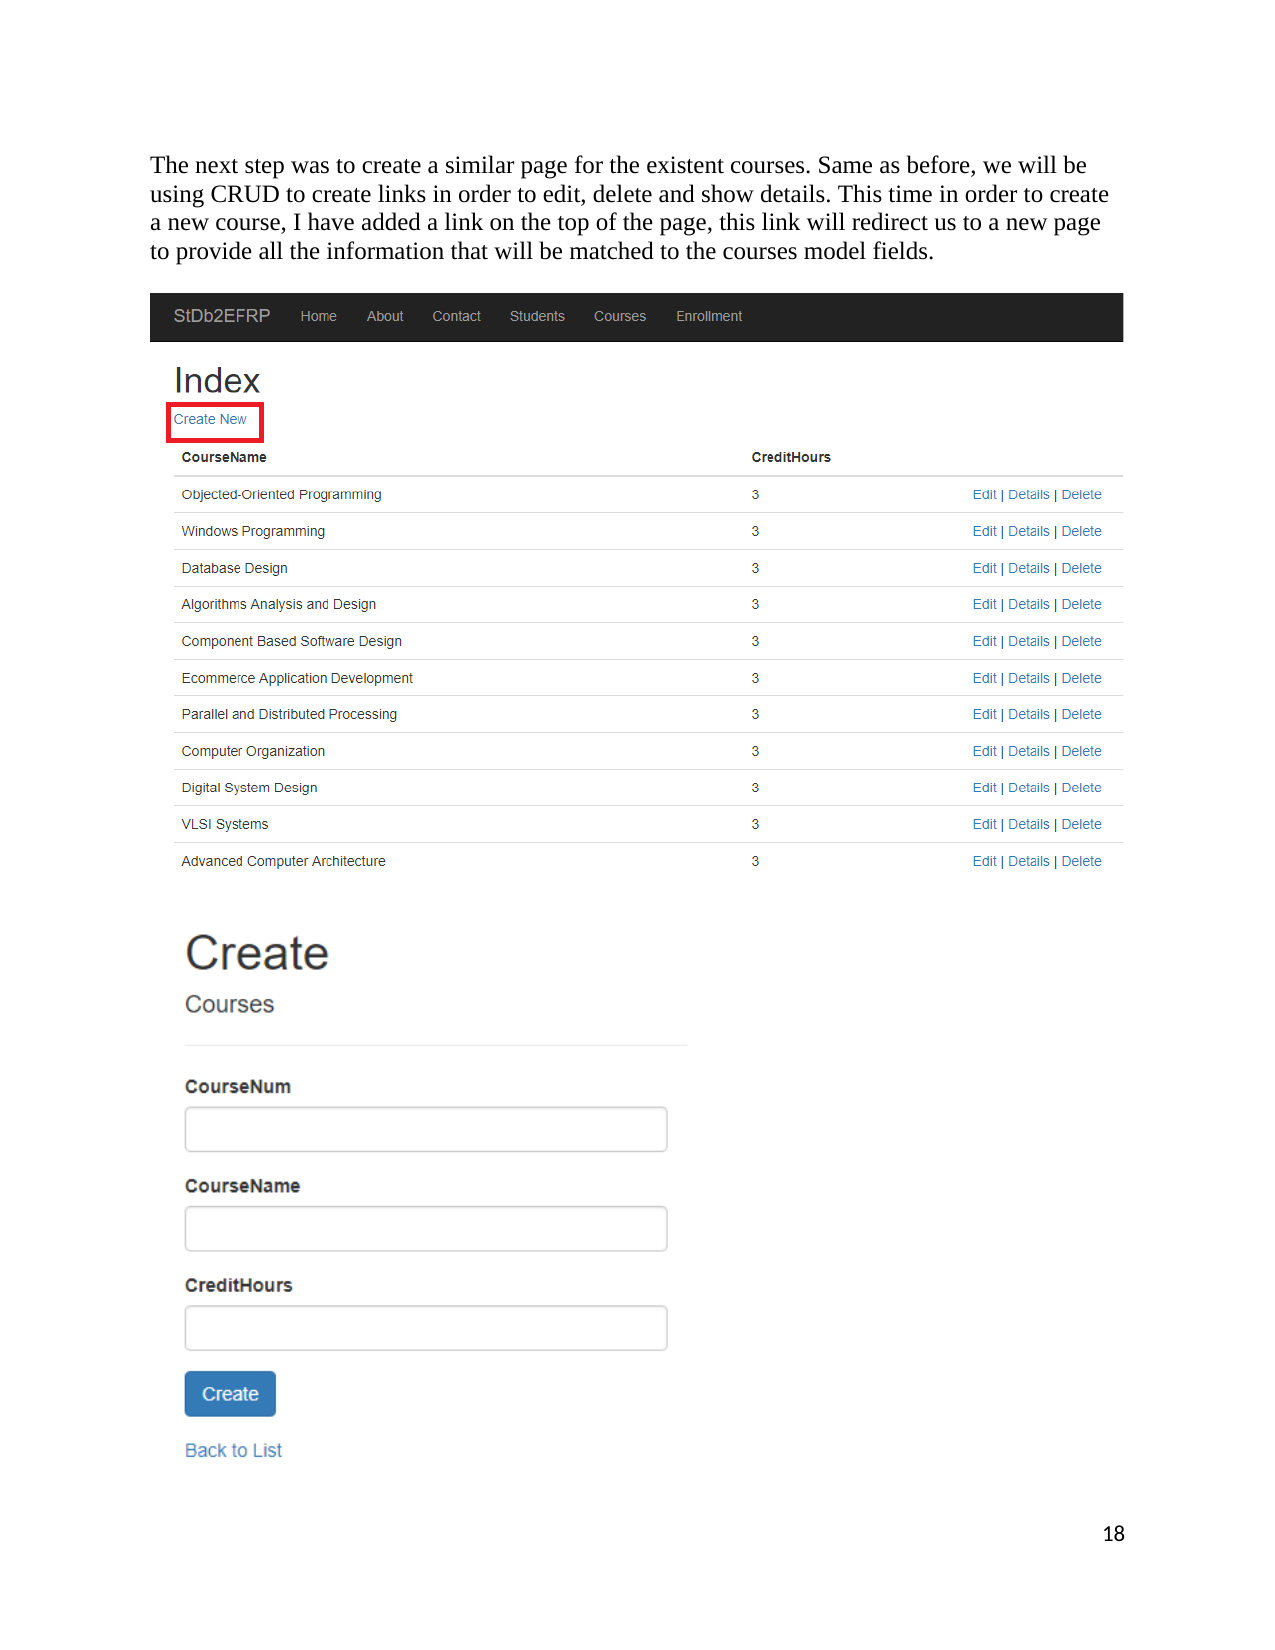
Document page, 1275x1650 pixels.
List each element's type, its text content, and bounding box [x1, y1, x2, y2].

text The next step was to create a similar page for the existent courses. Same as before, we will be using CRUD to create links in order to edit, delete and show details. This time in order to create a new course, I have added a link on the top of the page, this link will redirect us to a new page to provide all the information that will be matched to the courses model fields. [150, 150, 1125, 265]
picture [150, 293, 1124, 888]
picture [150, 916, 688, 1484]
